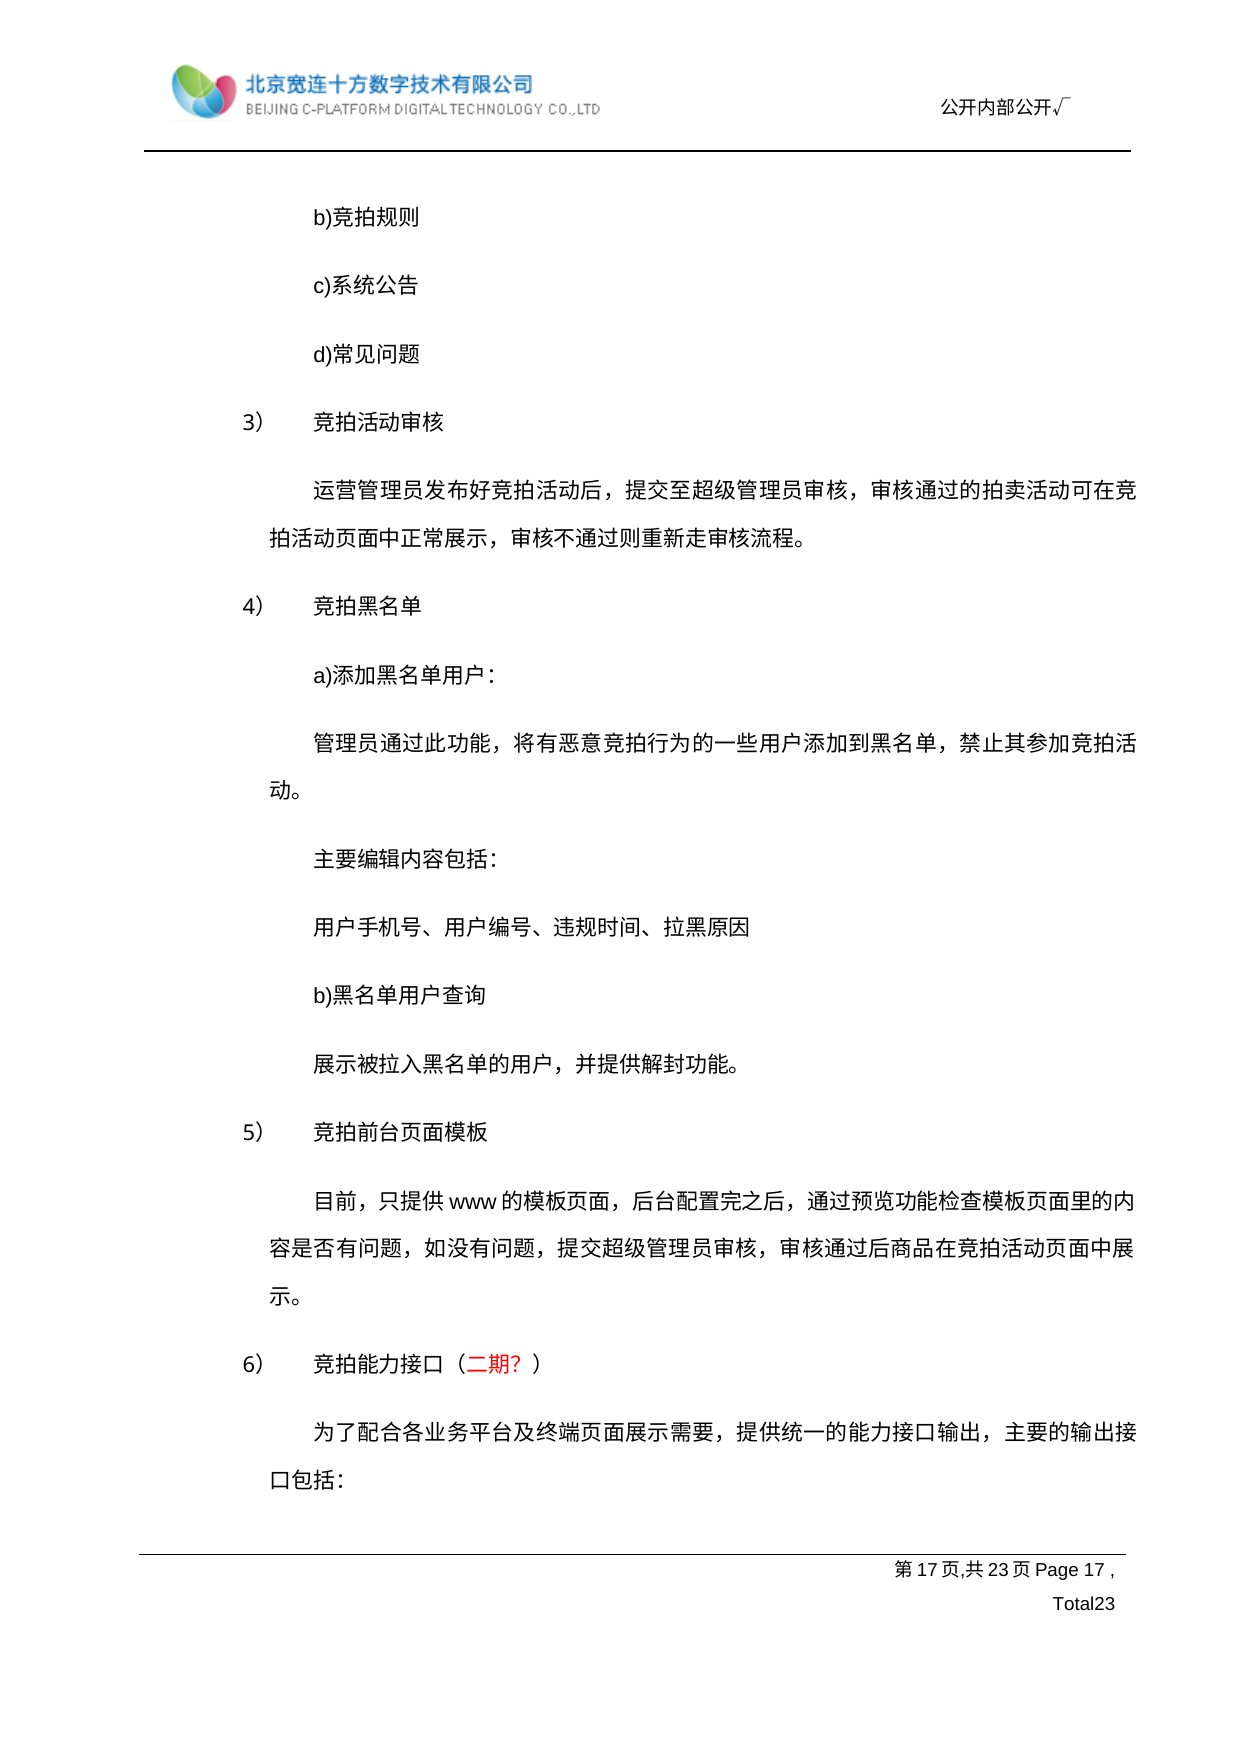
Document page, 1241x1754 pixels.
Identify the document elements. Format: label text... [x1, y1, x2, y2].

subtitle 竞拍能力接口（二期？） [242, 1347, 1137, 1379]
subtitle 竞拍黑名单 [242, 589, 1137, 621]
text 管理员通过此功能，将有恶意竞拍行为的一些用户添加到黑名单，禁止其参加竞拍活动。 [269, 726, 1137, 805]
text d)常见问题 [269, 337, 1137, 368]
text b)竞拍规则 [269, 200, 1137, 232]
text 用户手机号、用户编号、违规时间、拉黑原因 [269, 910, 1137, 942]
text a)添加黑名单用户： [269, 658, 1137, 689]
text 运营管理员发布好竞拍活动后，提交至超级管理员审核，审核通过的拍卖活动可在竞拍活动页面中正常展示，审核不通过则重新走审核流程。 [269, 473, 1137, 553]
text b)黑名单用户查询 [269, 978, 1137, 1010]
text c)系统公告 [269, 268, 1137, 300]
subtitle 竞拍前台页面模板 [242, 1115, 1137, 1147]
text 为了配合各业务平台及终端页面展示需要，提供统一的能力接口输出，主要的输出接口包括： [269, 1415, 1137, 1494]
text 主要编辑内容包括： [269, 842, 1137, 873]
text 展示被拉入黑名单的用户，并提供解封功能。 [269, 1047, 1137, 1078]
subtitle 竞拍活动审核 [242, 405, 1137, 437]
picture [158, 62, 617, 122]
text 目前，只提供www的模板页面，后台配置完之后，通过预览功能检查模板页面里的内容是否有问题，如没有问题，提交超级管理员审核，审核通过后商品在竞拍活动页面中展示。 [269, 1184, 1137, 1310]
